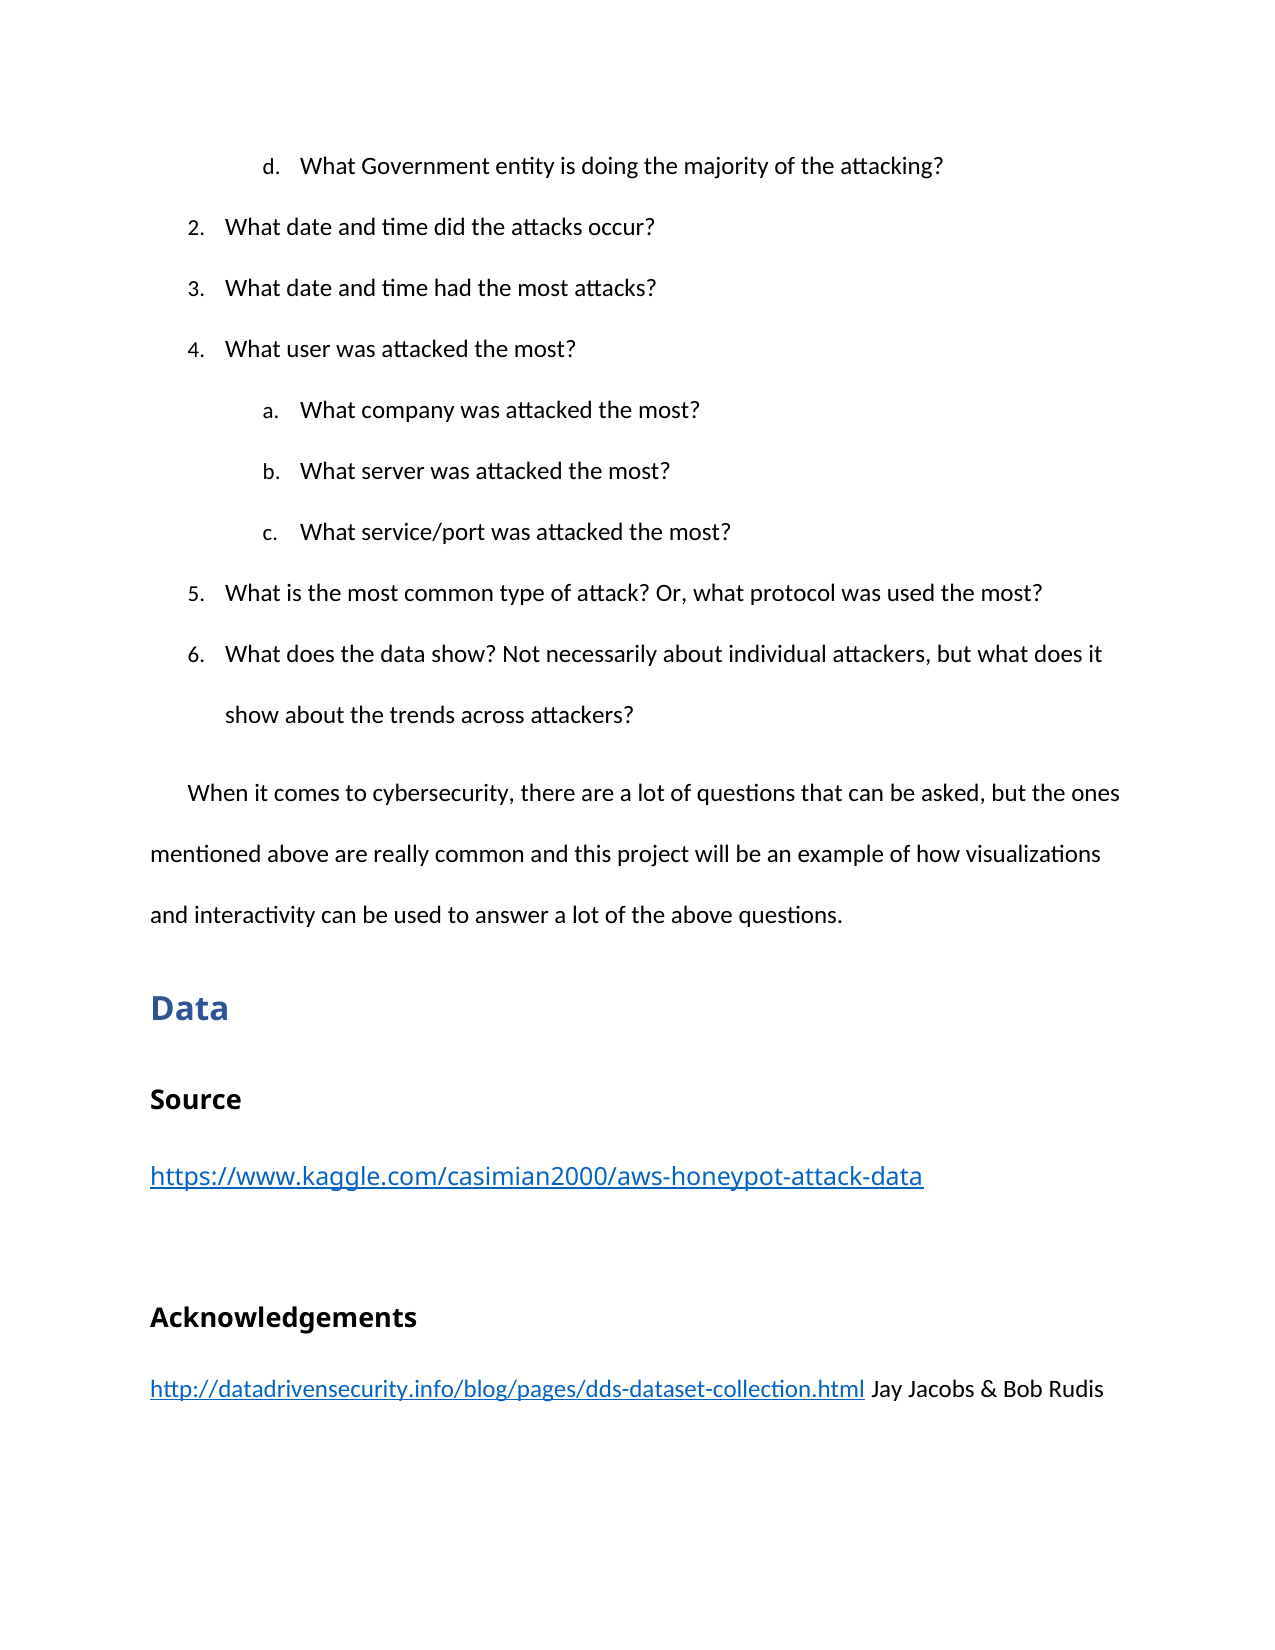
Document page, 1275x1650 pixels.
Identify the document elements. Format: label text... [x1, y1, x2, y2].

list What server was attacked the most? [262, 455, 1125, 486]
subtitle Data [150, 985, 1125, 1031]
text http://datadrivensecurity.info/blog/pages/dds-dataset-collection.html Jay Jacobs & Bob Rudis [150, 1373, 1125, 1403]
list What does the data show? Not necessarily about individual attackers, but what does it show about the trends across attackers? [187, 638, 1125, 730]
list What Government entity is doing the majority of the attacking? [262, 150, 1125, 181]
subtitle Source [150, 1080, 1125, 1117]
list What is the most common type of attack? Or, what protocol was used the most? [187, 577, 1125, 608]
list What date and time had the most attacks? [187, 272, 1125, 303]
list What service/port was attacked the most? [262, 516, 1125, 547]
subtitle Acknowledgements [150, 1299, 1125, 1336]
text When it comes to cybersecurity, there are a lot of questions that can be asked, but the ones mentioned above are really common and this project will be an example of how visualizations and interactivity can be used to answer a lot of the above questions. [150, 777, 1125, 930]
list What date and time did the attacks occur? [187, 211, 1125, 242]
subtitle https://www.kaggle.com/casimian2000/aws-honeypot-attack-data [150, 1158, 1125, 1192]
list What user was attacked the most? [187, 333, 1125, 364]
list What company was attacked the most? [262, 394, 1125, 425]
